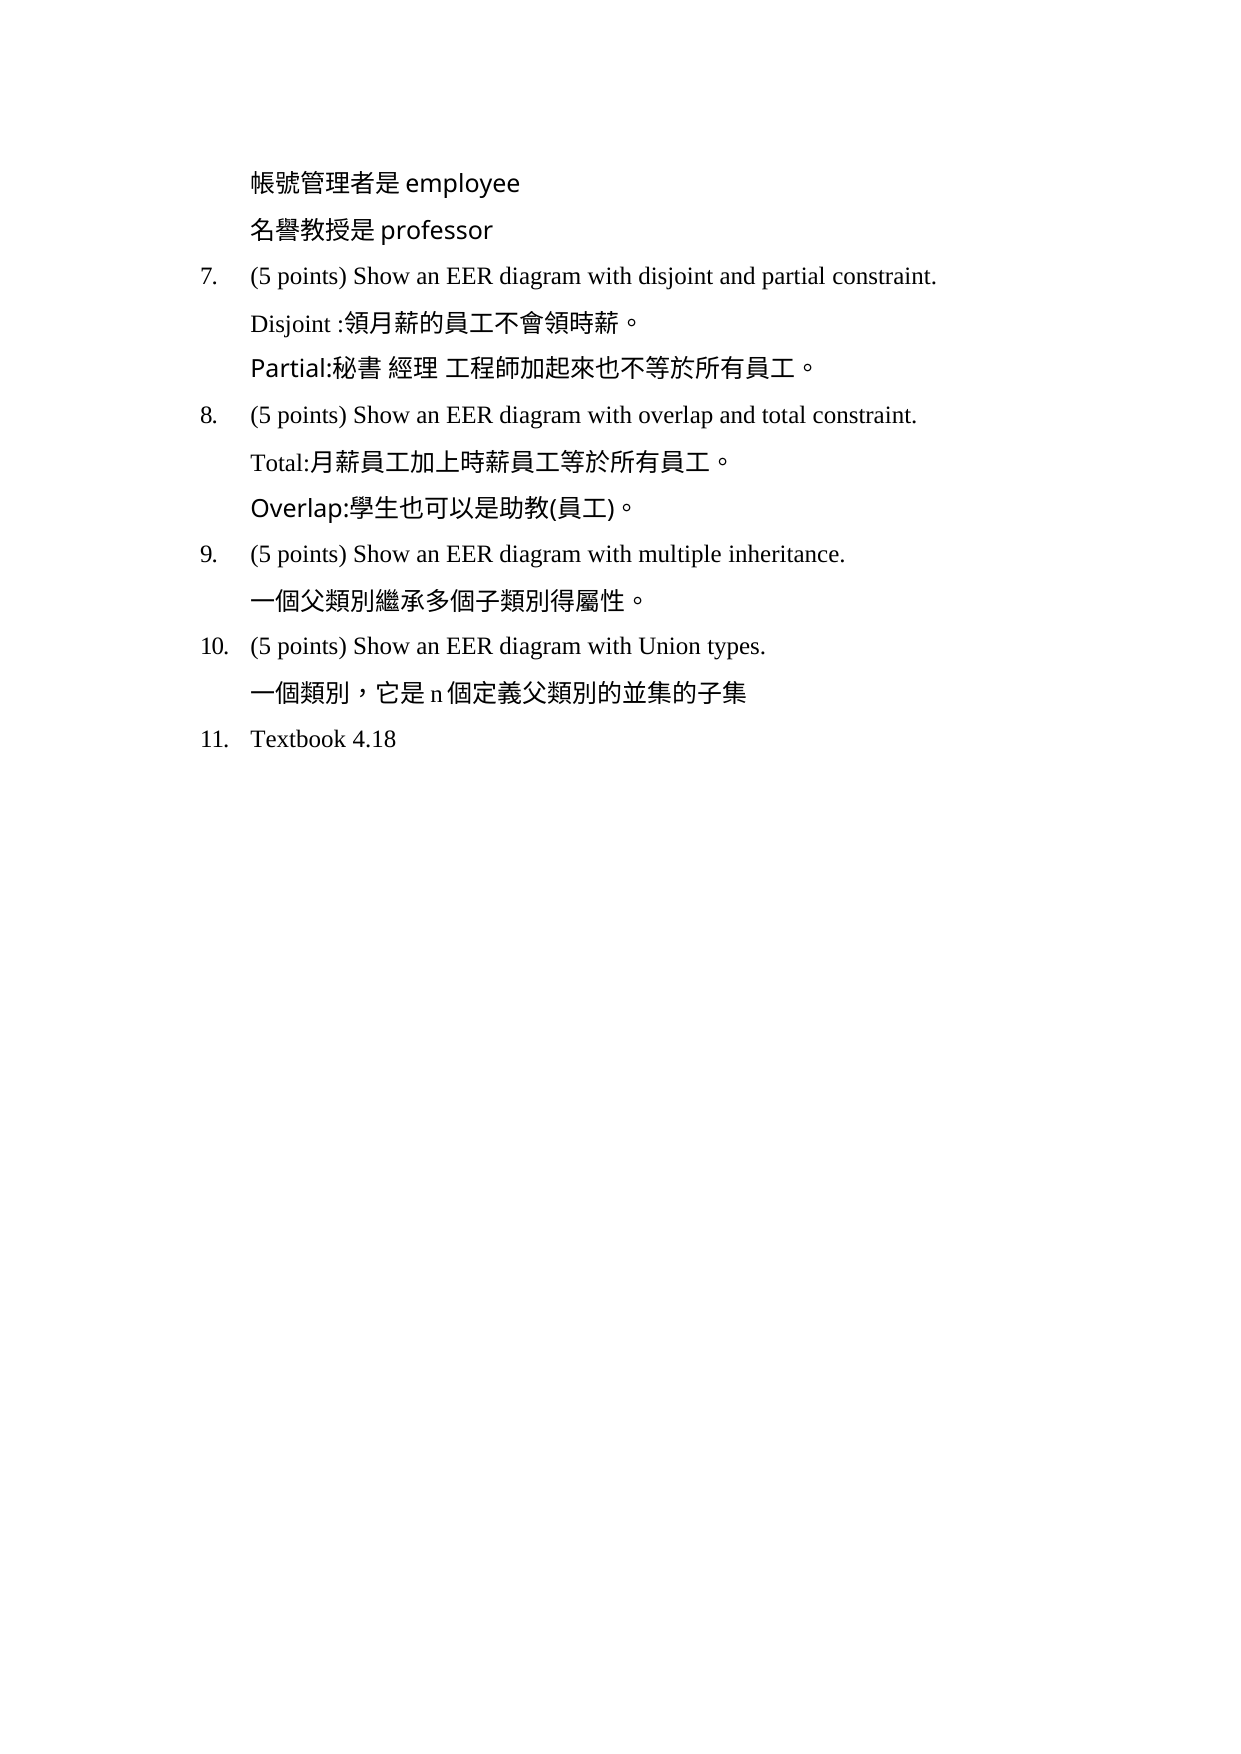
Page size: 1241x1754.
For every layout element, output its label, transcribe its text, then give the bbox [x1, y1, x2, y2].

list Partial:秘書 經理 工程師加起來也不等於所有員工。 [250, 349, 1053, 387]
list 一個類別，它是n個定義父類別的並集的子集 [250, 673, 1053, 711]
list 帳號管理者是employee [250, 164, 1053, 202]
list Total:月薪員工加上時薪員工等於所有員工。 [250, 442, 1053, 479]
list (5 points) Show an EER diagram with overlap and total constraint. [200, 396, 1053, 433]
list 名譽教授是professor [250, 211, 1053, 248]
list (5 points) Show an EER diagram with Union types. [200, 627, 1053, 664]
list Disjoint :領月薪的員工不會領時薪。 [250, 303, 1053, 341]
list (5 points) Show an EER diagram with multiple inheritance. [200, 534, 1053, 572]
list (5 points) Show an EER diagram with disjoint and partial constraint. [200, 257, 1053, 294]
list Overlap:學生也可以是助教(員工)。 [250, 488, 1053, 526]
list Textbook 4.18 [200, 719, 1053, 757]
list 一個父類別繼承多個子類別得屬性。 [250, 581, 1053, 618]
